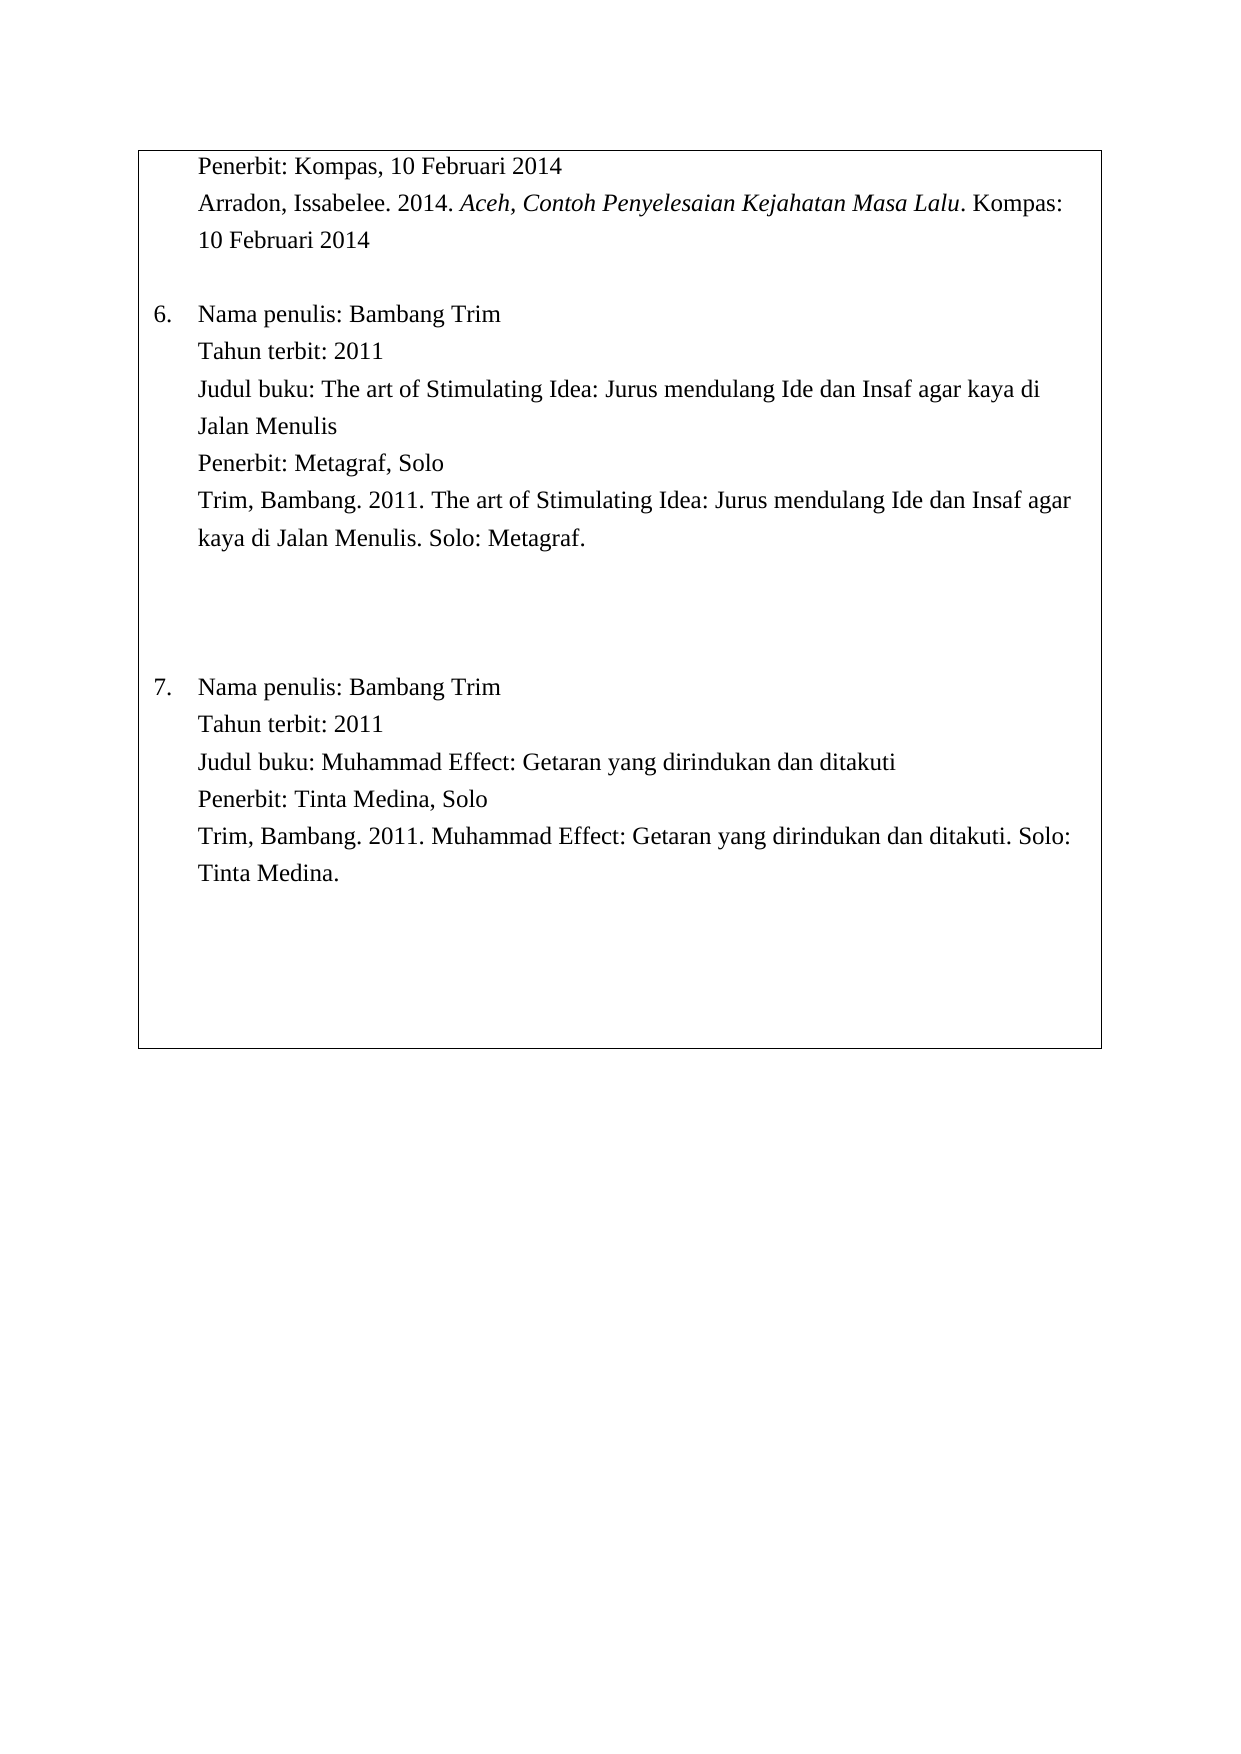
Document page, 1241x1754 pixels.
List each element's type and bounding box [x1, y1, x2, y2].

table_header [139, 151, 1101, 1048]
